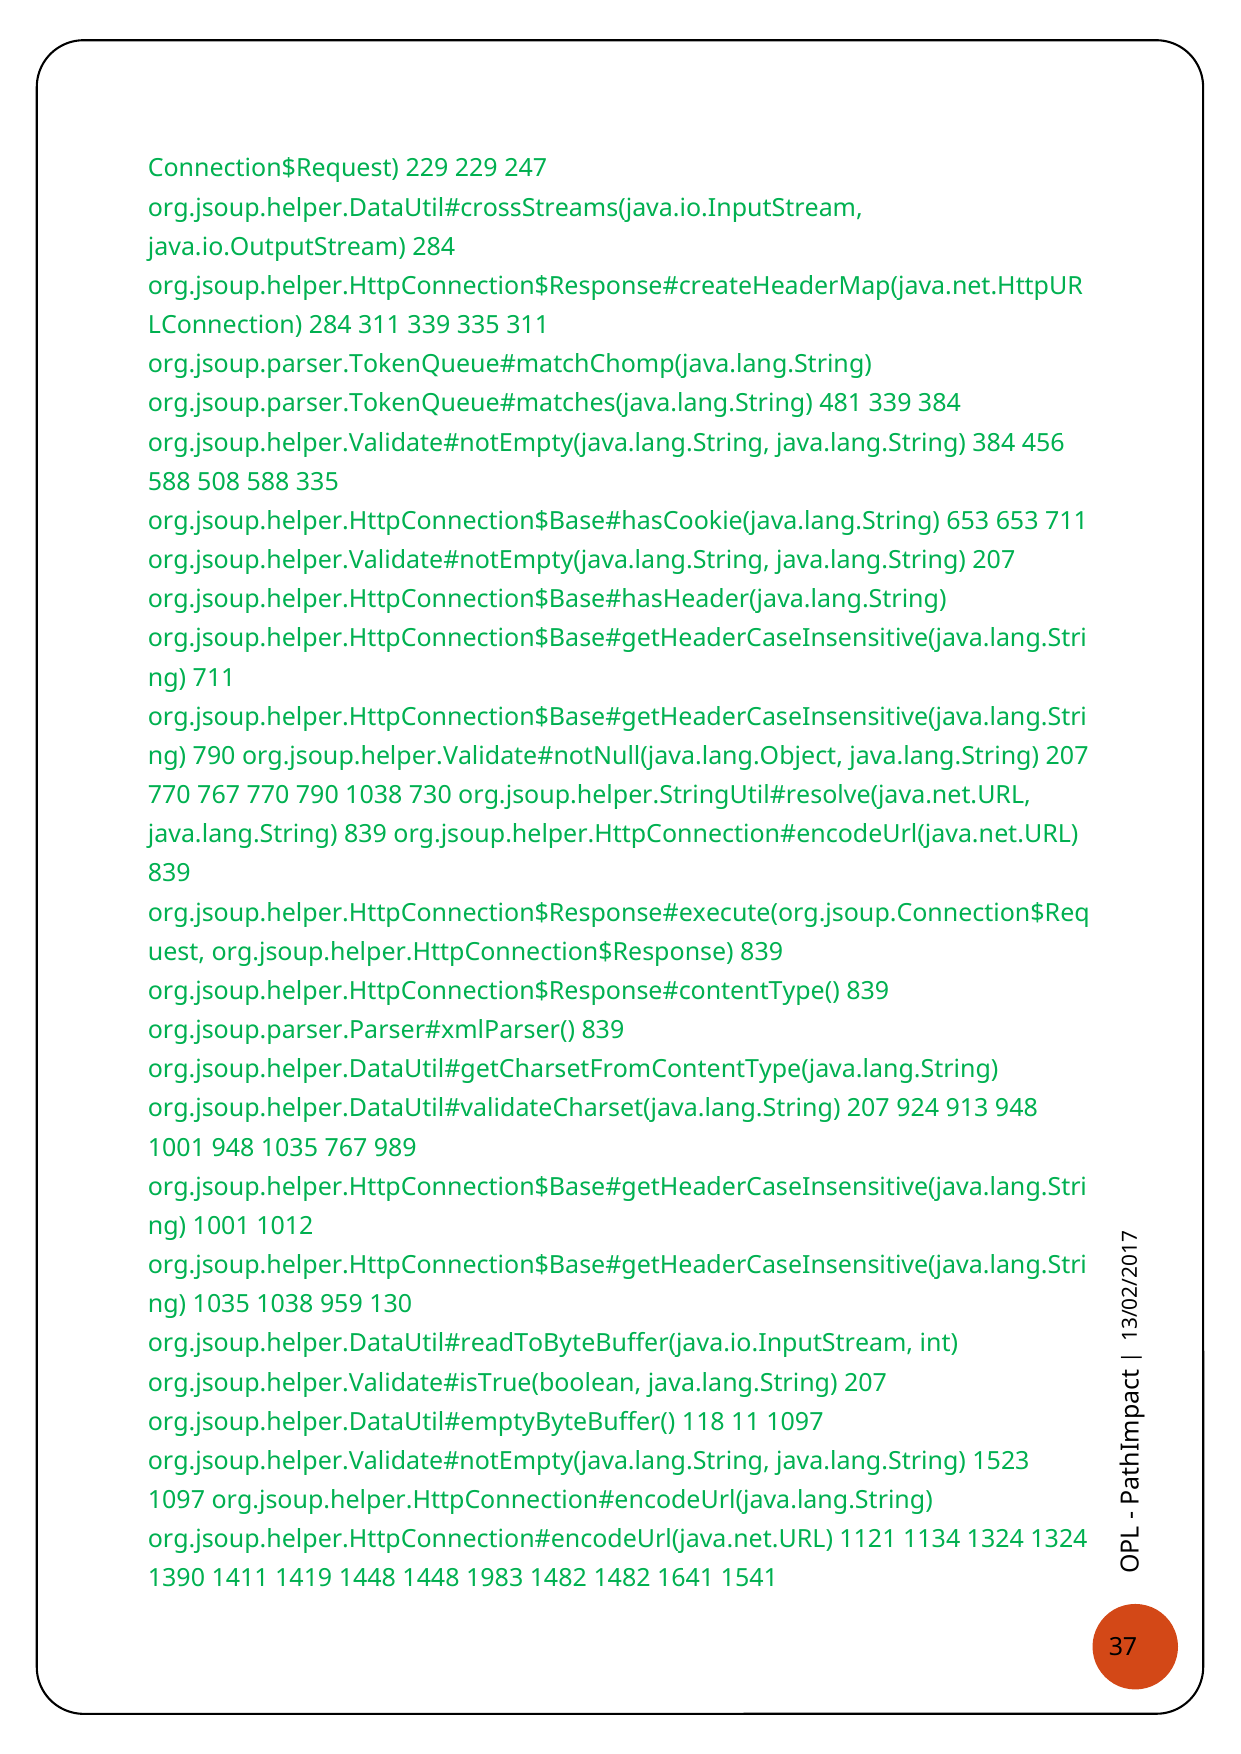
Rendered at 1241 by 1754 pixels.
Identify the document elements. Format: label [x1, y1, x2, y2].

text [148, 150, 1092, 1594]
